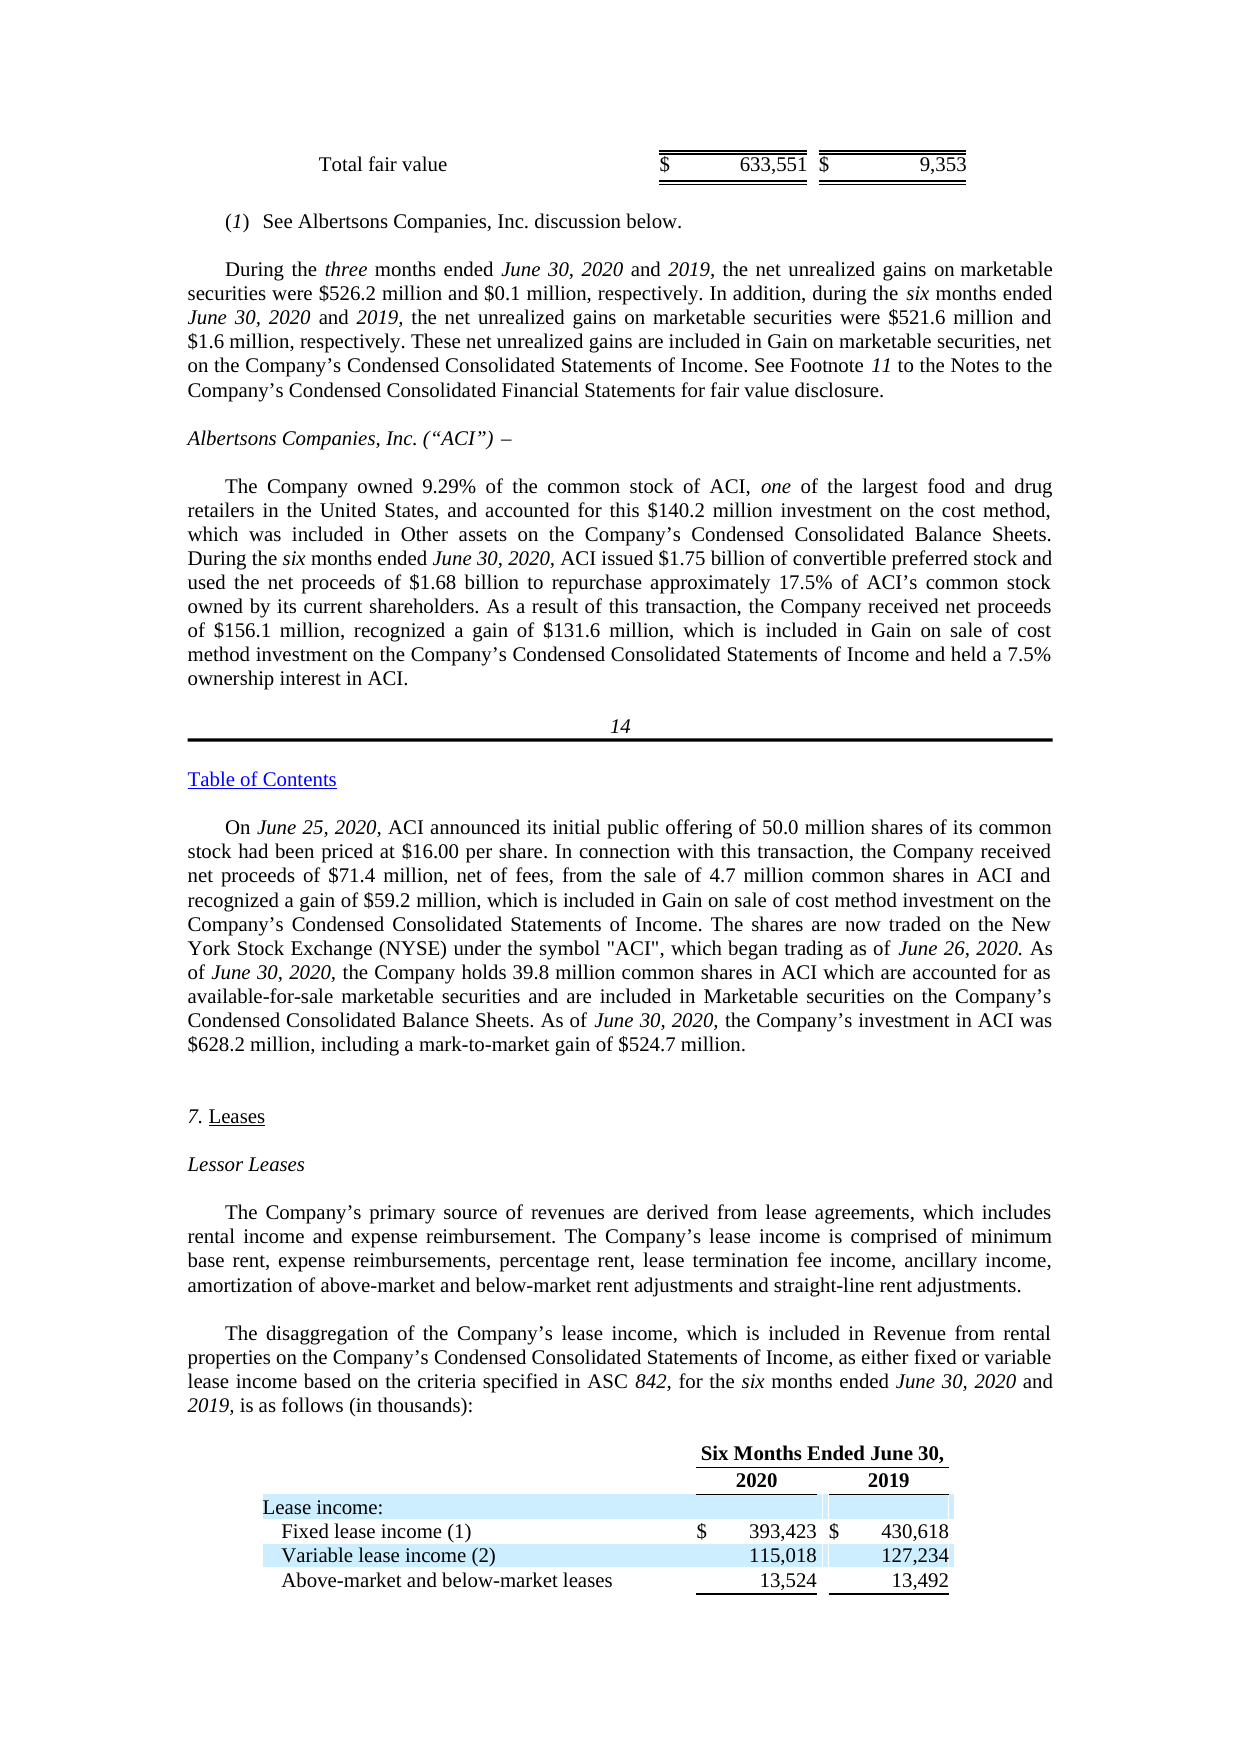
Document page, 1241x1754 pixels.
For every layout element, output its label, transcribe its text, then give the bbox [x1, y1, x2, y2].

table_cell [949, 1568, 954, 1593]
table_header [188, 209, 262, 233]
text On June 25, 2020, ACI announced its initial public offering of 50.0 million shares of its common stock had been priced at $16.00 per share. In connection with this transaction, the Company received net proceeds of $71.4 million, net of fees, from the sale of 4.7 million common shares in ACI and recognized a gain of $59.2 million, which is included in Gain on sale of cost method investment on the Company’s Condensed Consolidated Statements of Income. The shares are now traded on the New York Stock Exchange (NYSE) under the symbol "ACI", which began trading as of June 26, 2020. As of June 30, 2020, the Company holds 39.8 million common shares in ACI which are accounted for as available-for-sale marketable securities and are included in Marketable securities on the Company’s Condensed Consolidated Balance Sheets. As of June 30, 2020, the Company’s investment in ACI was $628.2 million, including a mark-to-market gain of $524.7 million. [187, 815, 1053, 1056]
text Table of Contents [187, 767, 1053, 791]
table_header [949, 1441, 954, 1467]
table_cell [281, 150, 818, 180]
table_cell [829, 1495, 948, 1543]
text 14 [187, 714, 1053, 738]
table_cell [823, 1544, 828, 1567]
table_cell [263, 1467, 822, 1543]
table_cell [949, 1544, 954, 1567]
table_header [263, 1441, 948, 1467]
text The disaggregation of the Company’s lease income, which is included in Revenue from rental properties on the Company’s Condensed Consolidated Statements of Income, as either fixed or variable lease income based on the criteria specified in ASC 842, for the six months ended June 30, 2020 and 2019, is as follows (in thousands): [187, 1321, 1053, 1417]
text During the three months ended June 30, 2020 and 2019, the net unrealized gains on marketable securities were $526.2 million and $0.1 million, respectively. In addition, during the six months ended June 30, 2020 and 2019, the net unrealized gains on marketable securities were $521.6 million and $1.6 million, respectively. These net unrealized gains are included in Gain on marketable securities, net on the Company’s Condensed Consolidated Statements of Income. See Footnote 11 to the Notes to the Company’s Condensed Consolidated Financial Statements for fair value disclosure. [187, 257, 1053, 402]
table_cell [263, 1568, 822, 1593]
text The Company owned 9.29% of the common stock of ACI, one of the largest food and drug retailers in the United States, and accounted for this $140.2 million investment on the cost method, which was included in Other assets on the Company’s Condensed Consolidated Balance Sheets. During the six months ended June 30, 2020, ACI issued $1.75 billion of convertible preferred stock and used the net proceeds of $1.68 billion to repurchase approximately 17.5% of ACI’s common stock owned by its current shareholders. As a result of this transaction, the Company received net proceeds of $156.1 million, recognized a gain of $131.6 million, which is included in Gain on sale of cost method investment on the Company’s Condensed Consolidated Statements of Income and held a 7.5% ownership interest in ACI. [187, 474, 1053, 690]
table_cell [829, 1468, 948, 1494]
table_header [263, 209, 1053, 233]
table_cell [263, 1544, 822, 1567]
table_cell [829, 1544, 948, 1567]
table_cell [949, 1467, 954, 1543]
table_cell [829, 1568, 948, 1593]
text The Company’s primary source of revenues are derived from lease agreements, which includes rental income and expense reimbursement. The Company’s lease income is comprised of minimum base rent, expense reimbursements, percentage rent, lease termination fee income, ancillary income, amortization of above-market and below-market rent adjustments and straight-line rent adjustments. [187, 1200, 1053, 1297]
text Albertsons Companies, Inc. (“ACI”) – [187, 426, 1053, 450]
text 7. Leases [187, 1104, 1053, 1128]
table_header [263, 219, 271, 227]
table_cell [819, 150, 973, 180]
text Lessor Leases [187, 1152, 1053, 1176]
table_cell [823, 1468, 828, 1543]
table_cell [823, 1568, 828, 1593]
